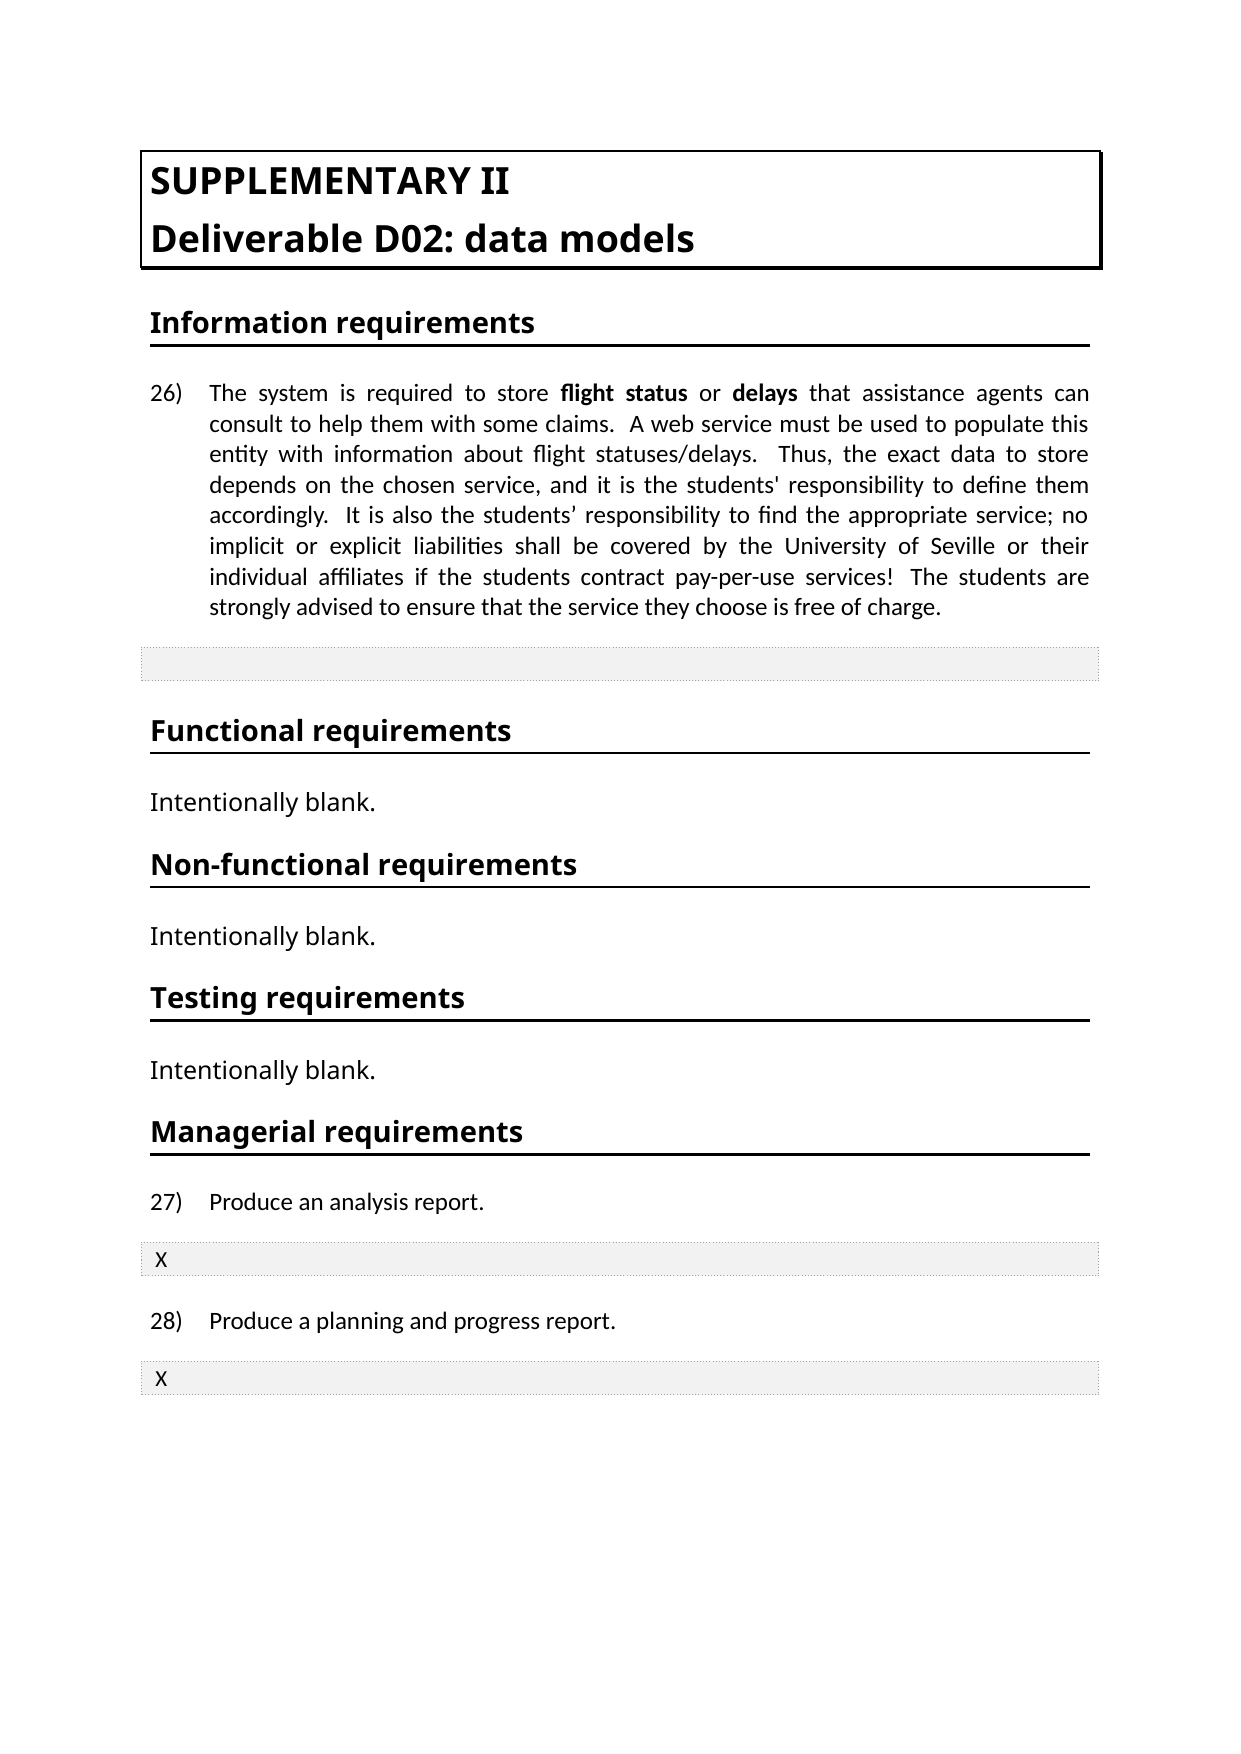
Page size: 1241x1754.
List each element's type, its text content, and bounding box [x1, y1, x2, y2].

subtitle Managerial requirements [150, 1112, 1090, 1153]
subtitle Testing requirements [150, 978, 1090, 1019]
text The system is required to store flight status or delays that assistance agents can consult to help them with some claims. A web service must be used to populate this entity with information about flight statuses/delays. Thus, the exact data to store depends on the chosen service, and it is the students' responsibility to define them accordingly. It is also the students’ responsibility to find the appropriate service; no implicit or explicit liabilities shall be covered by the University of Seville or their individual affiliates if the students contract pay-per-use services! The students are strongly advised to ensure that the service they choose is free of charge. [150, 377, 1090, 622]
text Produce an analysis report. [150, 1186, 1090, 1217]
subtitle SUPPLEMENTARY II Deliverable D02: data models [142, 152, 1099, 266]
subtitle Information requirements [150, 303, 1090, 344]
text Intentionally blank. [150, 785, 1090, 819]
text Produce a planning and progress report. [150, 1305, 1090, 1336]
subtitle Non-functional requirements [150, 844, 1090, 886]
text Intentionally blank. [150, 1053, 1090, 1087]
text Intentionally blank. [150, 919, 1090, 953]
subtitle Functional requirements [150, 710, 1090, 752]
